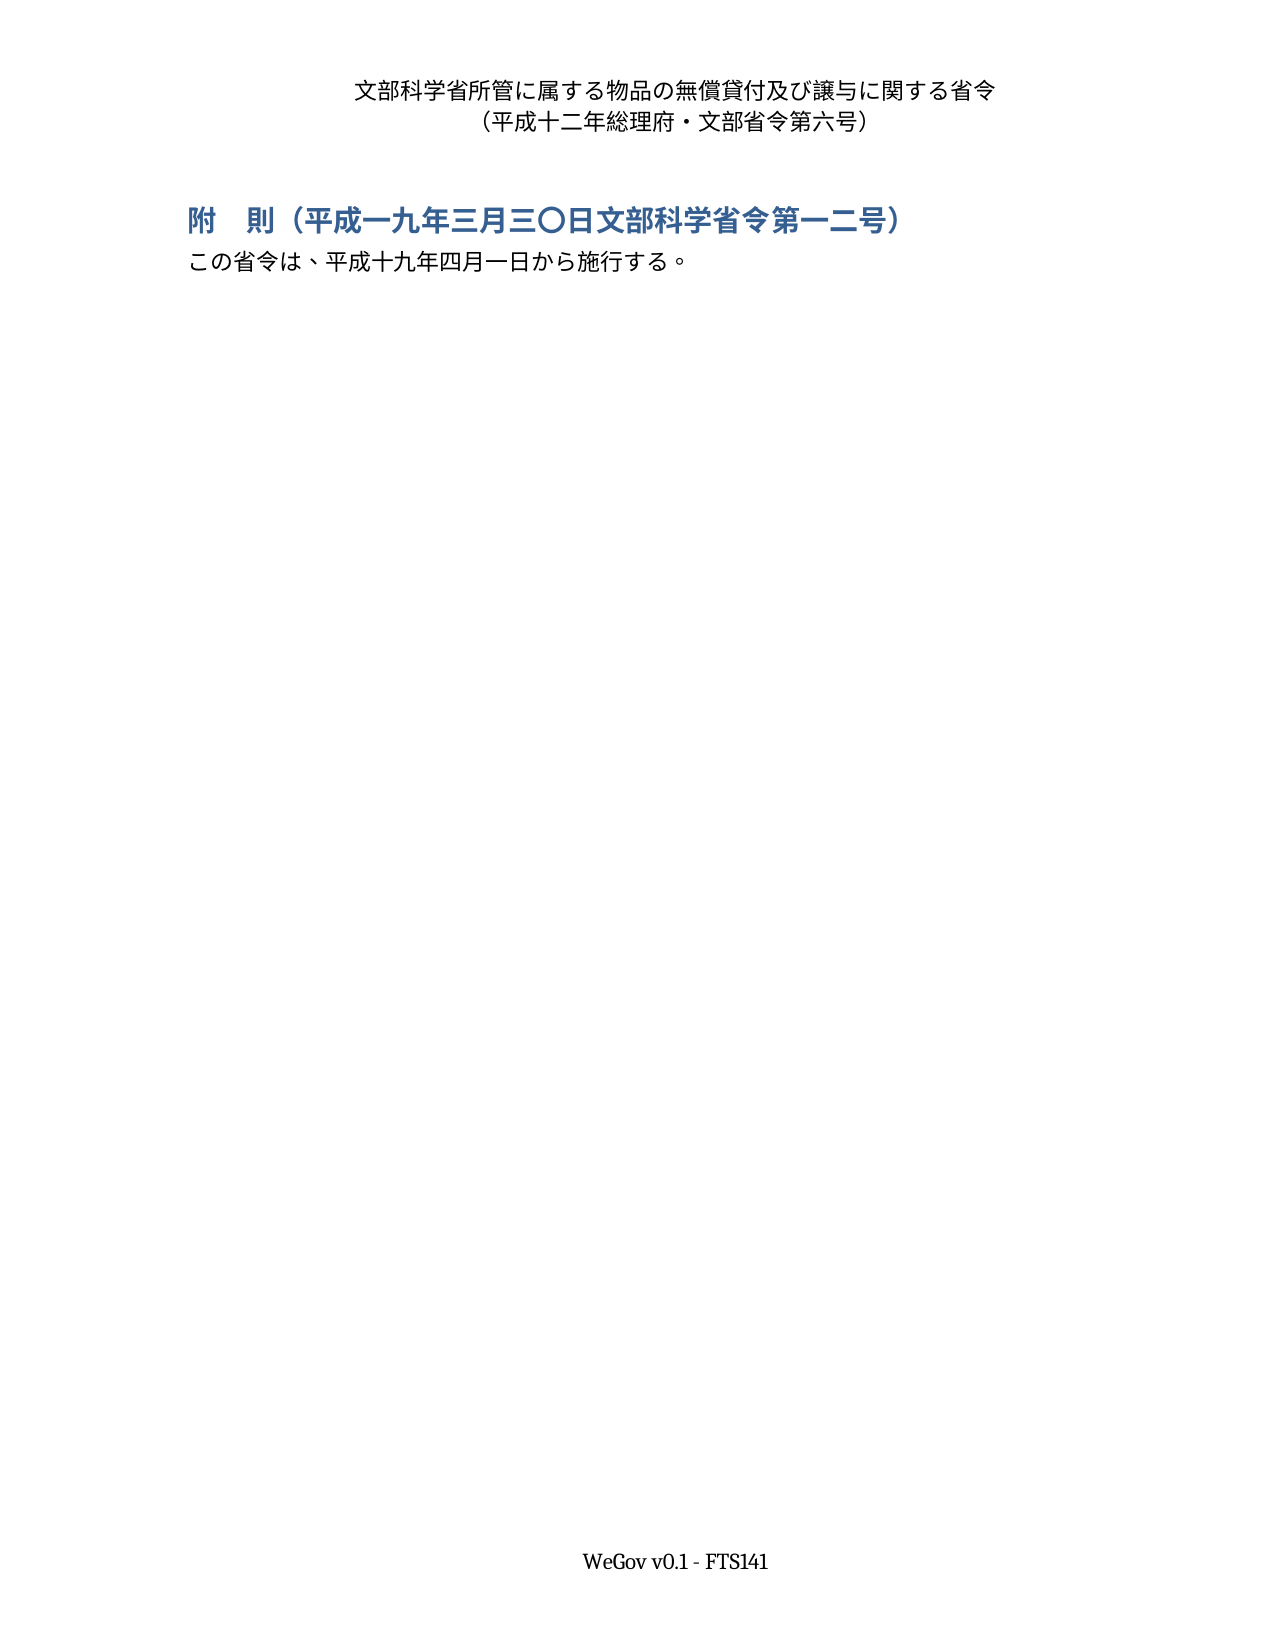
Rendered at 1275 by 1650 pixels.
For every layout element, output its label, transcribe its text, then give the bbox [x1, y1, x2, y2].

text この省令は、平成十九年四月一日から施行する。 [187, 246, 1087, 277]
subtitle 附 則（平成一九年三月三〇日文部科学省令第一二号） [187, 200, 1087, 240]
